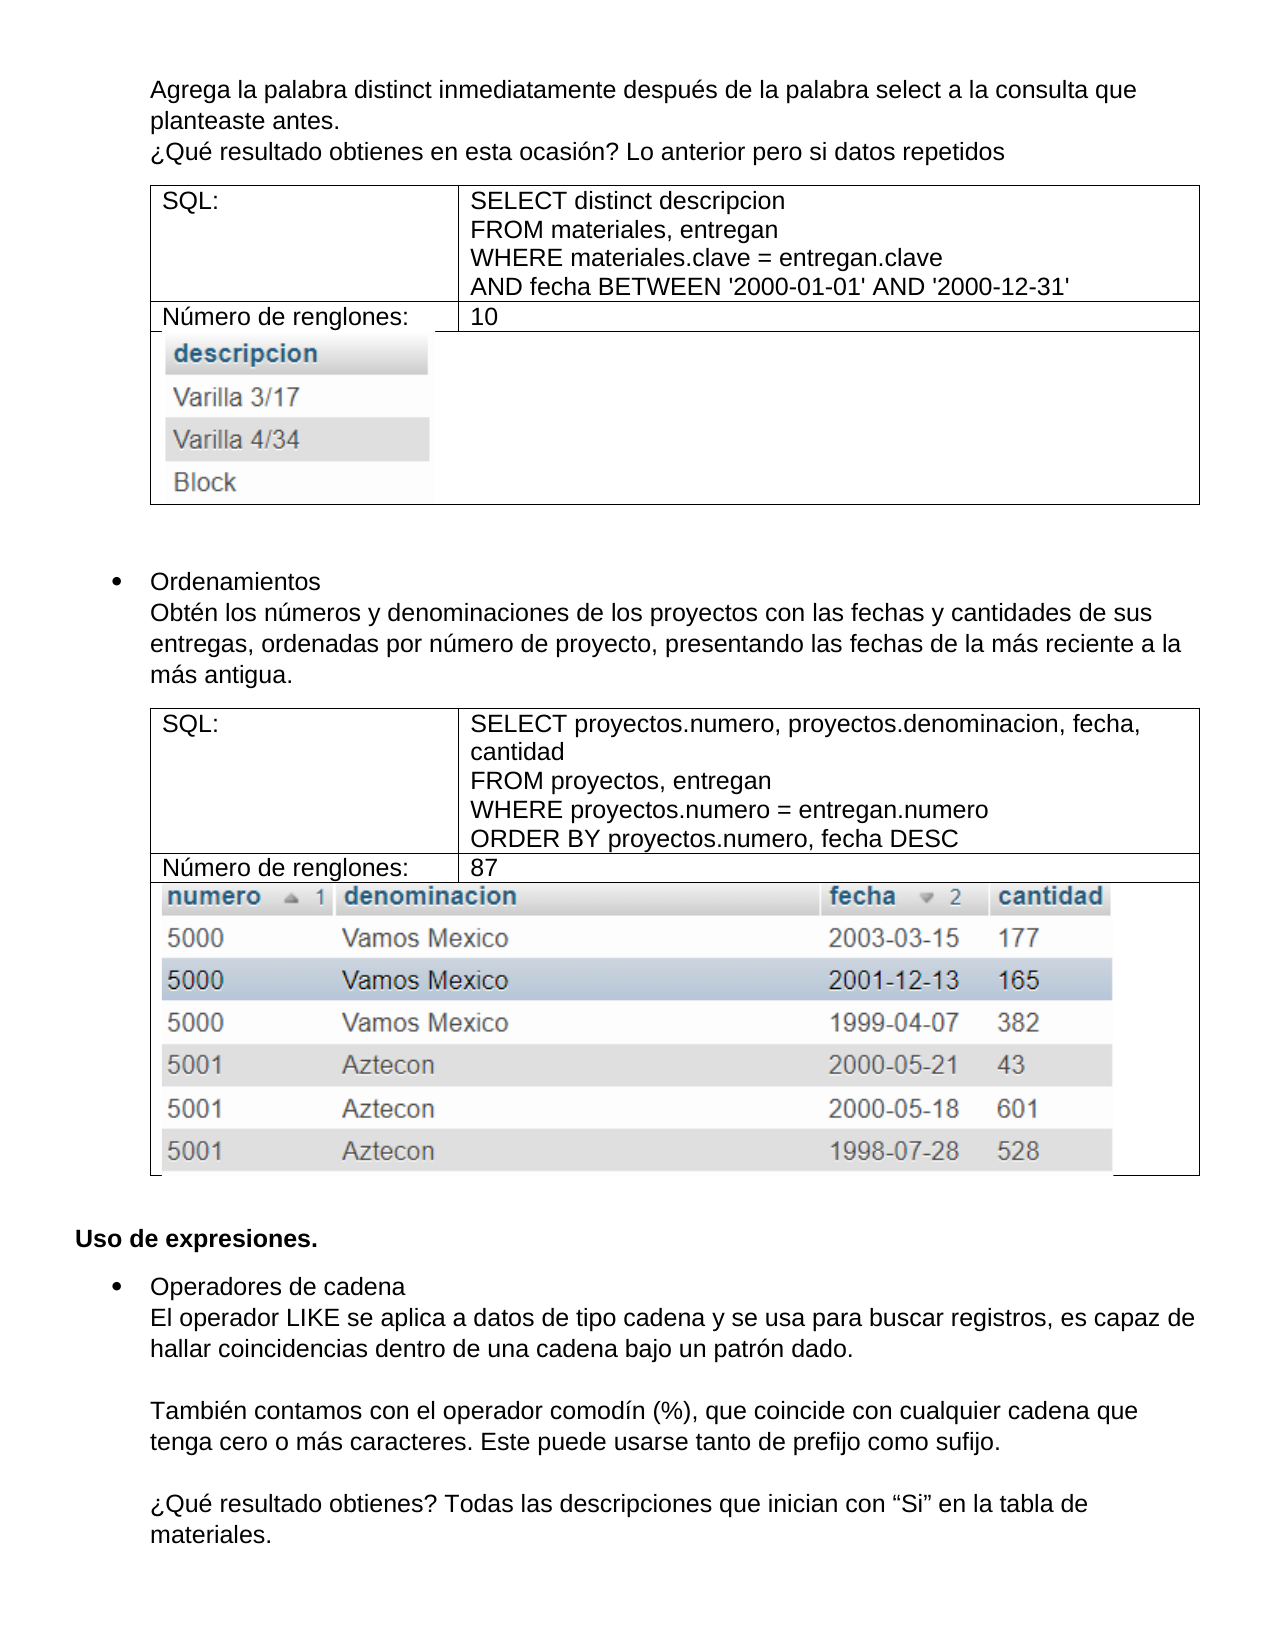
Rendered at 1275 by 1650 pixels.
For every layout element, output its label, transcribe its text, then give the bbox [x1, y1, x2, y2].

table_cell 87 [459, 854, 1199, 882]
table_cell [151, 332, 161, 503]
text Uso de expresiones. [75, 1224, 1200, 1253]
table_cell [1114, 883, 1199, 1175]
table_cell [436, 332, 1199, 503]
picture [161, 883, 1114, 1176]
table_cell Número de renglones: [151, 854, 458, 882]
table_header SQL: [151, 709, 458, 852]
table_header SELECT distinct descripcion FROM materiales, entregan WHERE materiales.clave = entregan.clave AND fecha BETWEEN '2000-01-01' AND '2000-12-31' [459, 186, 1199, 301]
table_cell Número de renglones: [151, 302, 458, 331]
list También contamos con el operador comodín (%), que coincide con cualquier cadena que tenga cero o más caracteres. Este puede usarse tanto de prefijo como sufijo. [150, 1396, 1200, 1456]
list Agrega la palabra distinct inmediatamente después de la palabra select a la consulta que planteaste antes. [150, 75, 1200, 135]
list El operador LIKE se aplica a datos de tipo cadena y se usa para buscar registros, es capaz de hallar coincidencias dentro de una cadena bajo un patrón dado. [150, 1303, 1200, 1363]
table_header SQL: [151, 186, 458, 301]
picture [161, 331, 436, 504]
table_cell [151, 883, 161, 1175]
list Operadores de cadena [112, 1272, 1200, 1301]
table_cell 10 [459, 302, 1199, 331]
list Ordenamientos [112, 567, 1200, 596]
list Obtén los números y denominaciones de los proyectos con las fechas y cantidades de sus entregas, ordenadas por número de proyecto, presentando las fechas de la más reciente a la más antigua. [150, 598, 1200, 689]
table_header SELECT proyectos.numero, proyectos.denominacion, fecha, cantidad FROM proyectos, entregan WHERE proyectos.numero = entregan.numero ORDER BY proyectos.numero, fecha DESC [459, 709, 1199, 852]
list ¿Qué resultado obtienes en esta ocasión? Lo anterior pero si datos repetidos [150, 137, 1200, 166]
list ¿Qué resultado obtienes? Todas las descripciones que inician con “Si” en la tabla de materiales. [150, 1489, 1200, 1549]
